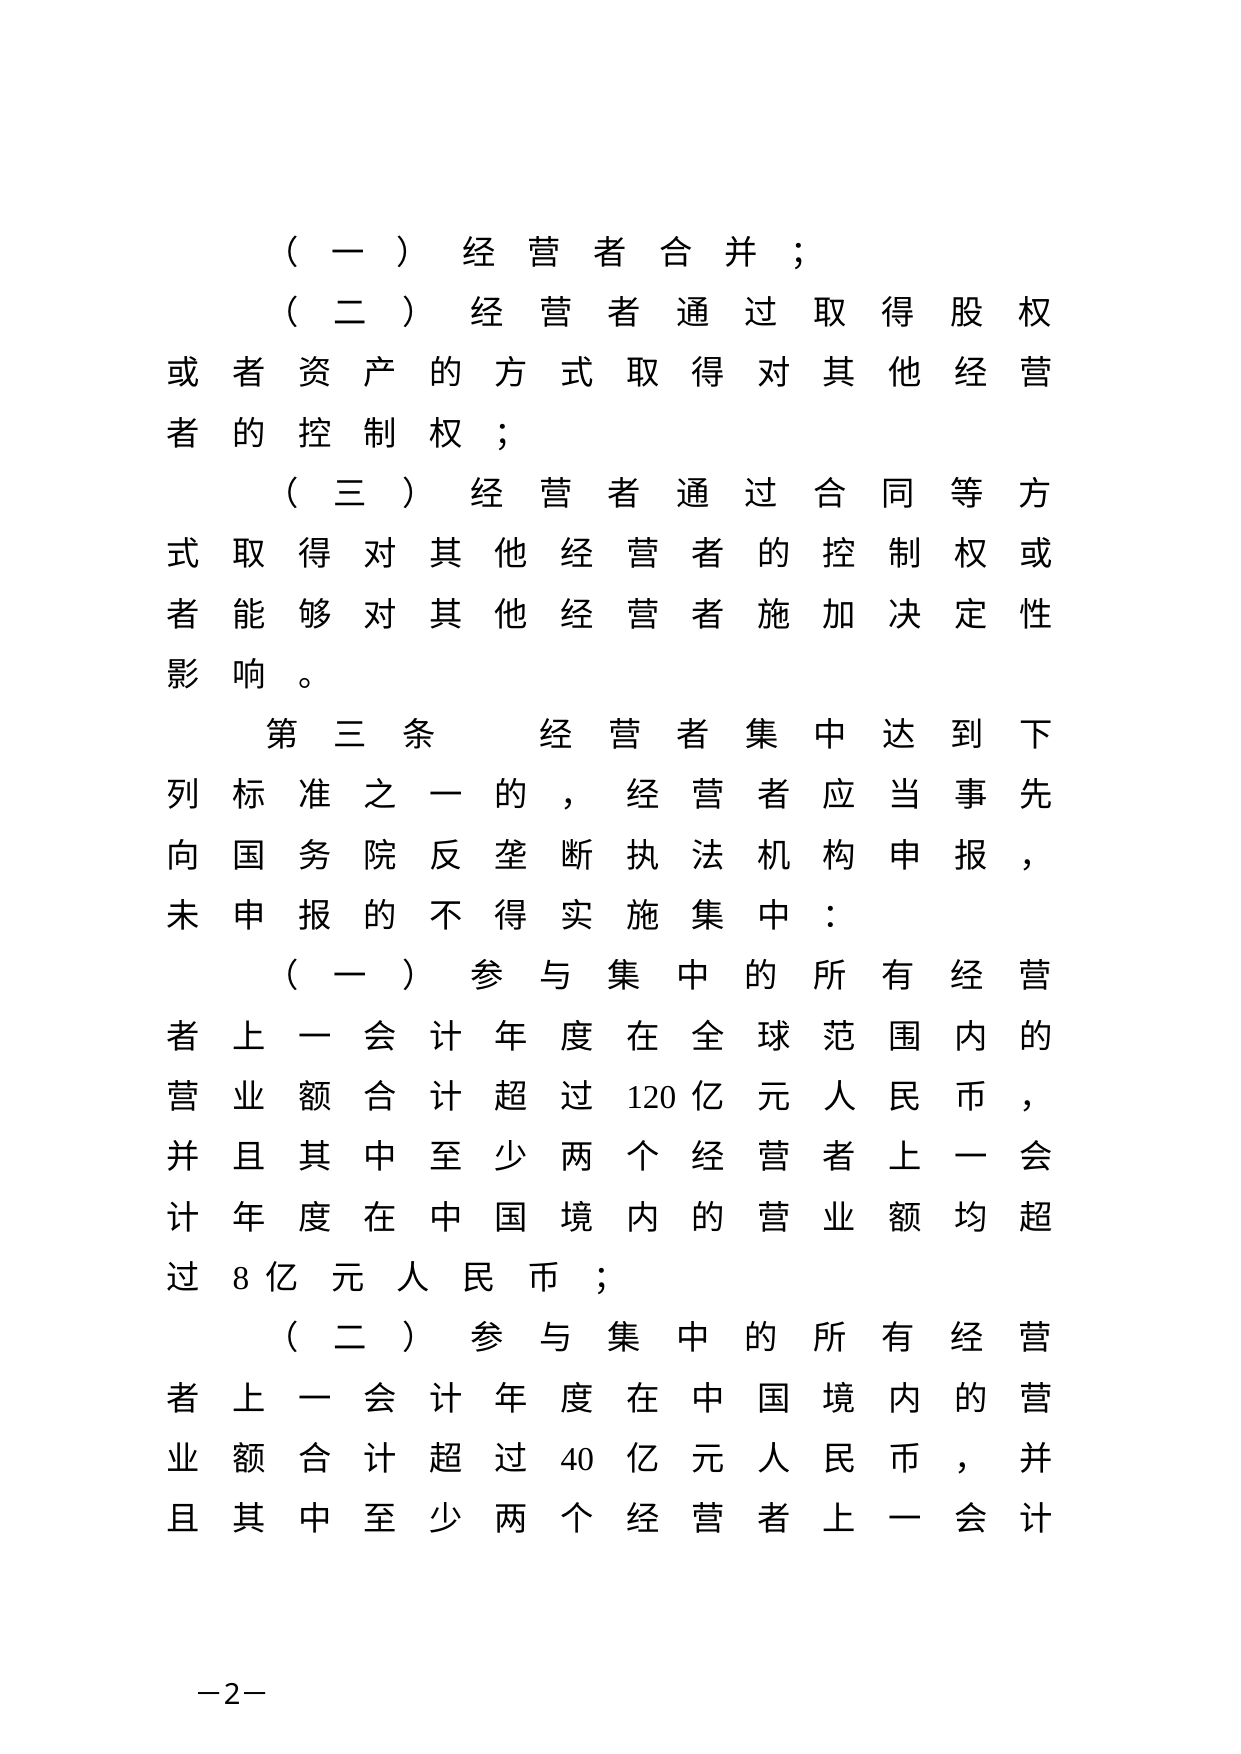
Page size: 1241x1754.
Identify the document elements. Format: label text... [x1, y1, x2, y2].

text 第三条 经营者集中达到下列标准之一的，经营者应当事先向国务院反垄断执法机构申报，未申报的不得实施集中： [167, 702, 1085, 943]
text （一）经营者合并； [167, 219, 1085, 280]
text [167, 1305, 1085, 1546]
text （一）参与集中的所有经营者上一会计年度在全球范围内的营业额合计超过120亿元人民币，并且其中至少两个经营者上一会计年度在中国境内的营业额均超过8亿元人民币； [167, 943, 1085, 1305]
text （二）经营者通过取得股权或者资产的方式取得对其他经营者的控制权； [167, 280, 1085, 461]
text （三）经营者通过合同等方式取得对其他经营者的控制权或者能够对其他经营者施加决定性影响。 [167, 461, 1085, 702]
